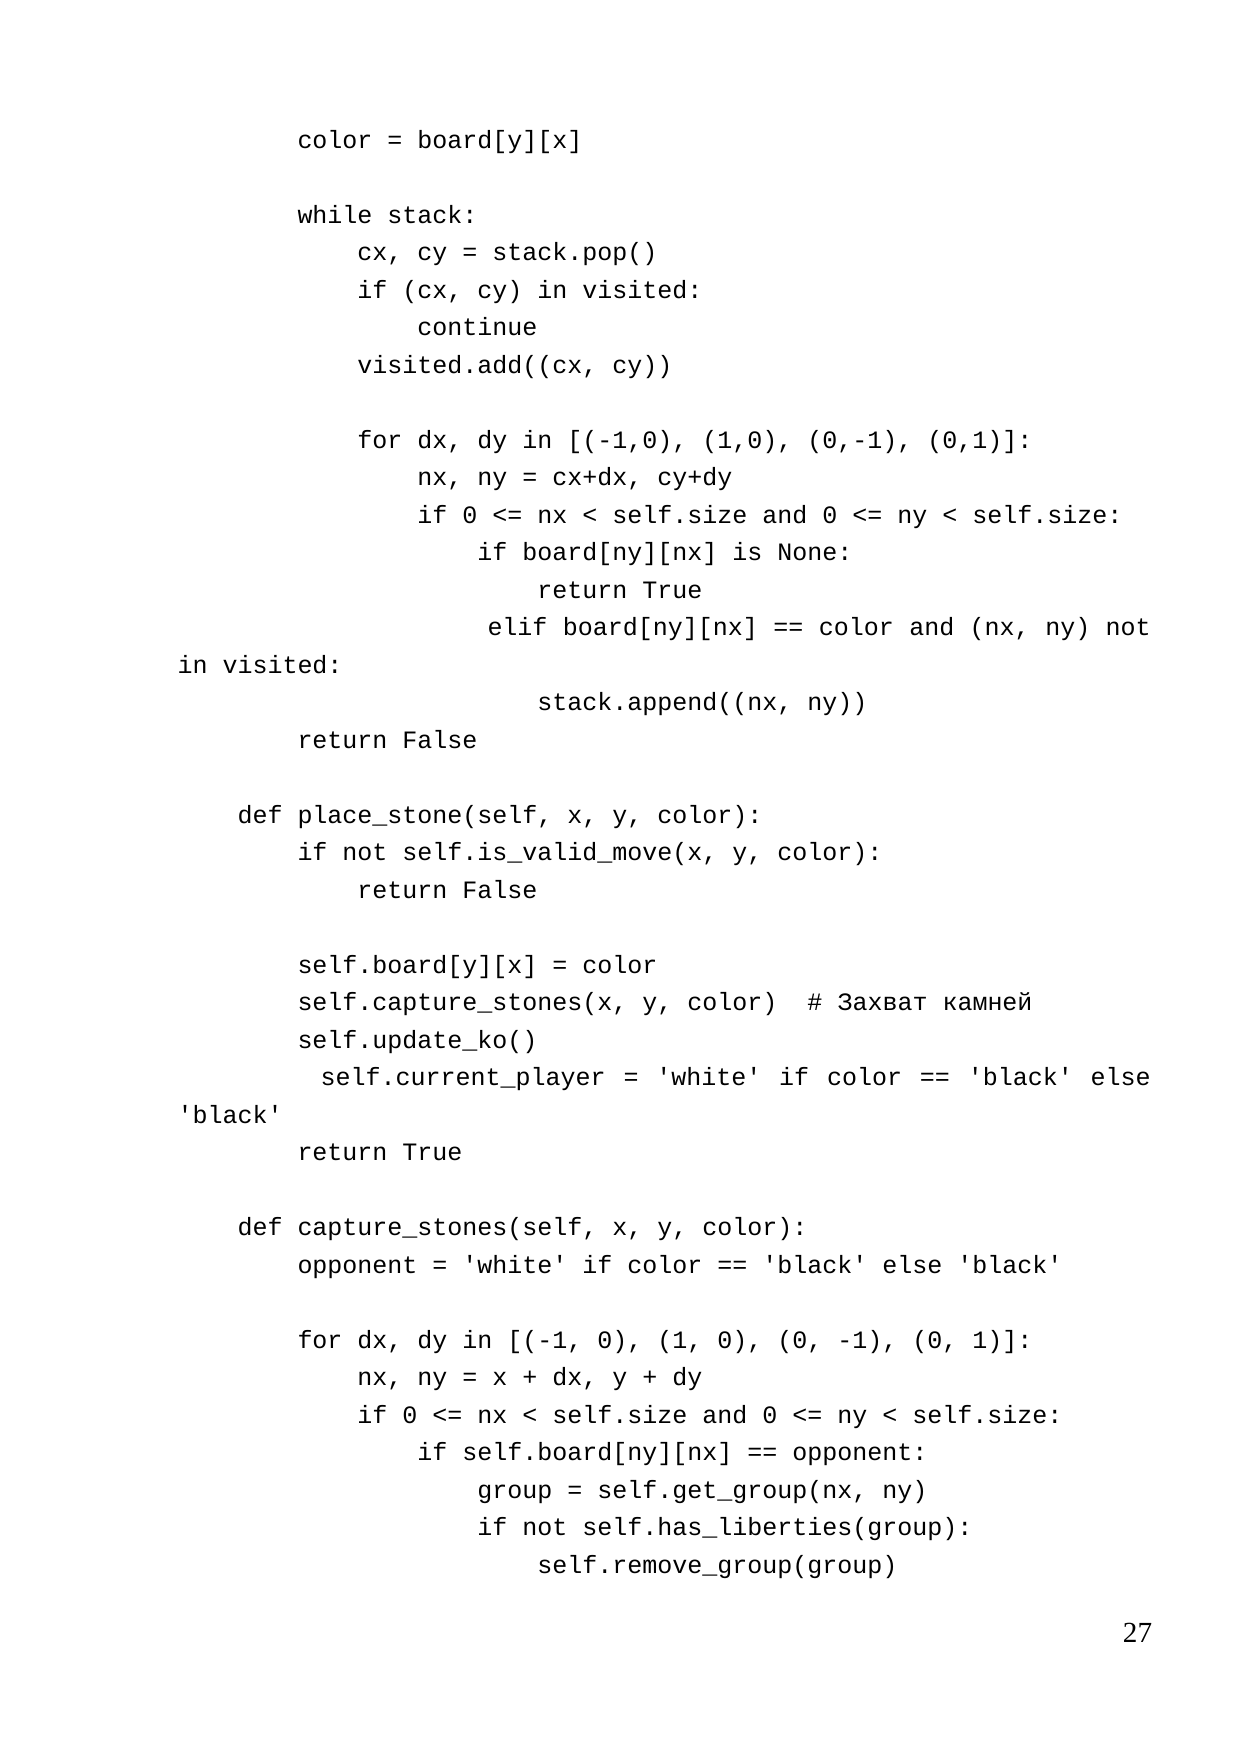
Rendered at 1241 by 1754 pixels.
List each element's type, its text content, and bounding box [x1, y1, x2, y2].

text return True [177, 568, 1152, 606]
text stack.append((nx, ny)) [177, 681, 1152, 718]
text cx, cy = stack.pop() [177, 231, 1152, 268]
text if not self.has_liberties(group): [177, 1506, 1152, 1543]
text color = board[y][x] [177, 118, 1152, 156]
text def capture_stones(self, x, y, color): [177, 1206, 1152, 1243]
text if 0 <= nx < self.size and 0 <= ny < self.size: [177, 1393, 1152, 1431]
text self.current_player = 'white' if color == 'black' else 'black' [177, 1056, 1152, 1131]
text while stack: [177, 193, 1152, 231]
text return False [177, 868, 1152, 906]
text elif board[ny][nx] == color and (nx, ny) not in visited: [177, 606, 1152, 681]
text if not self.is_valid_move(x, y, color): [177, 831, 1152, 868]
text for dx, dy in [(-1, 0), (1, 0), (0, -1), (0, 1)]: [177, 1318, 1152, 1356]
text for dx, dy in [(-1,0), (1,0), (0,-1), (0,1)]: [177, 418, 1152, 456]
text continue [177, 306, 1152, 343]
text opponent = 'white' if color == 'black' else 'black' [177, 1243, 1152, 1281]
text if 0 <= nx < self.size and 0 <= ny < self.size: [177, 493, 1152, 531]
text return True [177, 1131, 1152, 1168]
text nx, ny = cx+dx, cy+dy [177, 456, 1152, 493]
text if (cx, cy) in visited: [177, 268, 1152, 306]
text def place_stone(self, x, y, color): [177, 793, 1152, 831]
text self.remove_group(group) [177, 1543, 1152, 1581]
text group = self.get_group(nx, ny) [177, 1468, 1152, 1506]
text self.board[y][x] = color [177, 943, 1152, 981]
text if self.board[ny][nx] == opponent: [177, 1431, 1152, 1468]
text return False [177, 718, 1152, 756]
text visited.add((cx, cy)) [177, 343, 1152, 381]
text self.update_ko() [177, 1018, 1152, 1056]
text nx, ny = x + dx, y + dy [177, 1356, 1152, 1393]
text self.capture_stones(x, y, color) # Захват камней [177, 981, 1152, 1018]
text if board[ny][nx] is None: [177, 531, 1152, 568]
